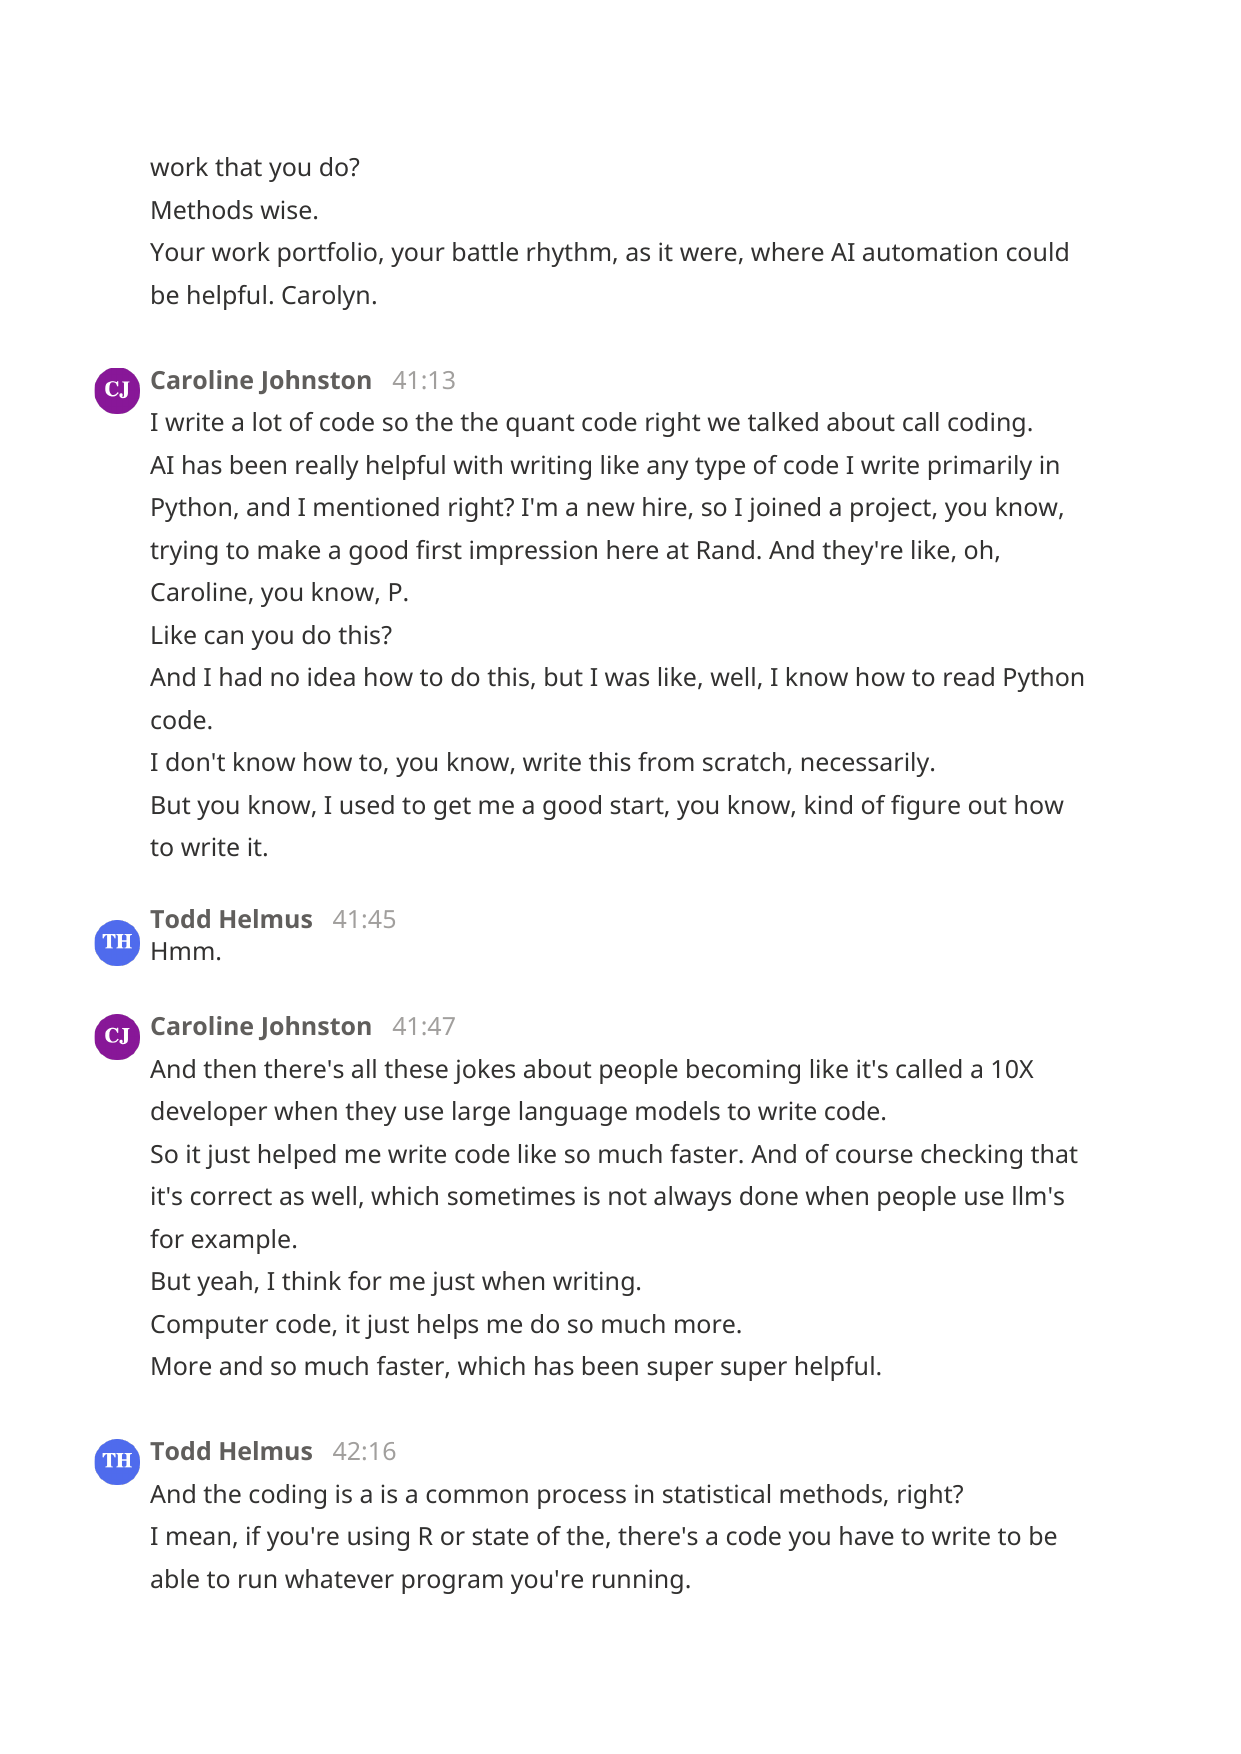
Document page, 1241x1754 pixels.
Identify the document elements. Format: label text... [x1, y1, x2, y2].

picture [94, 920, 140, 966]
picture [94, 1439, 140, 1485]
text Todd Helmus 41:45 Hmm. [150, 872, 1090, 966]
picture [94, 368, 140, 414]
text Caroline Johnston 41:13 I write a lot of code so the the quant code right we talked about call coding. AI has been really helpful with writing like any type of code I write primarily in Python, and I mentioned right? I'm a new hire, so I joined a project, you know, trying to make a good first impression here at Rand. And they're like, oh, Caroline, you know, P. Like can you do this? And I had no idea how to do this, but I was like, well, I know how to read Python code. I don't know how to, you know, write this from scratch, necessarily. But you know, I used to get me a good start, you know, kind of figure out how to write it. [150, 320, 1090, 864]
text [150, 150, 1090, 312]
picture [94, 1014, 140, 1060]
text Caroline Johnston 41:47 And then there's all these jokes about people becoming like it's called a 10X developer when they use large language models to write code. So it just helped me write code like so much faster. And of course checking that it's correct as well, which sometimes is not always done when people use llm's for example. But yeah, I think for me just when writing. Computer code, it just helps me do so much more. More and so much faster, which has been super super helpful. [150, 966, 1090, 1383]
text Todd Helmus 42:16 And the coding is a is a common process in statistical methods, right? I mean, if you're using R or state of the, there's a code you have to write to be able to run whatever program you're running. [150, 1391, 1090, 1595]
